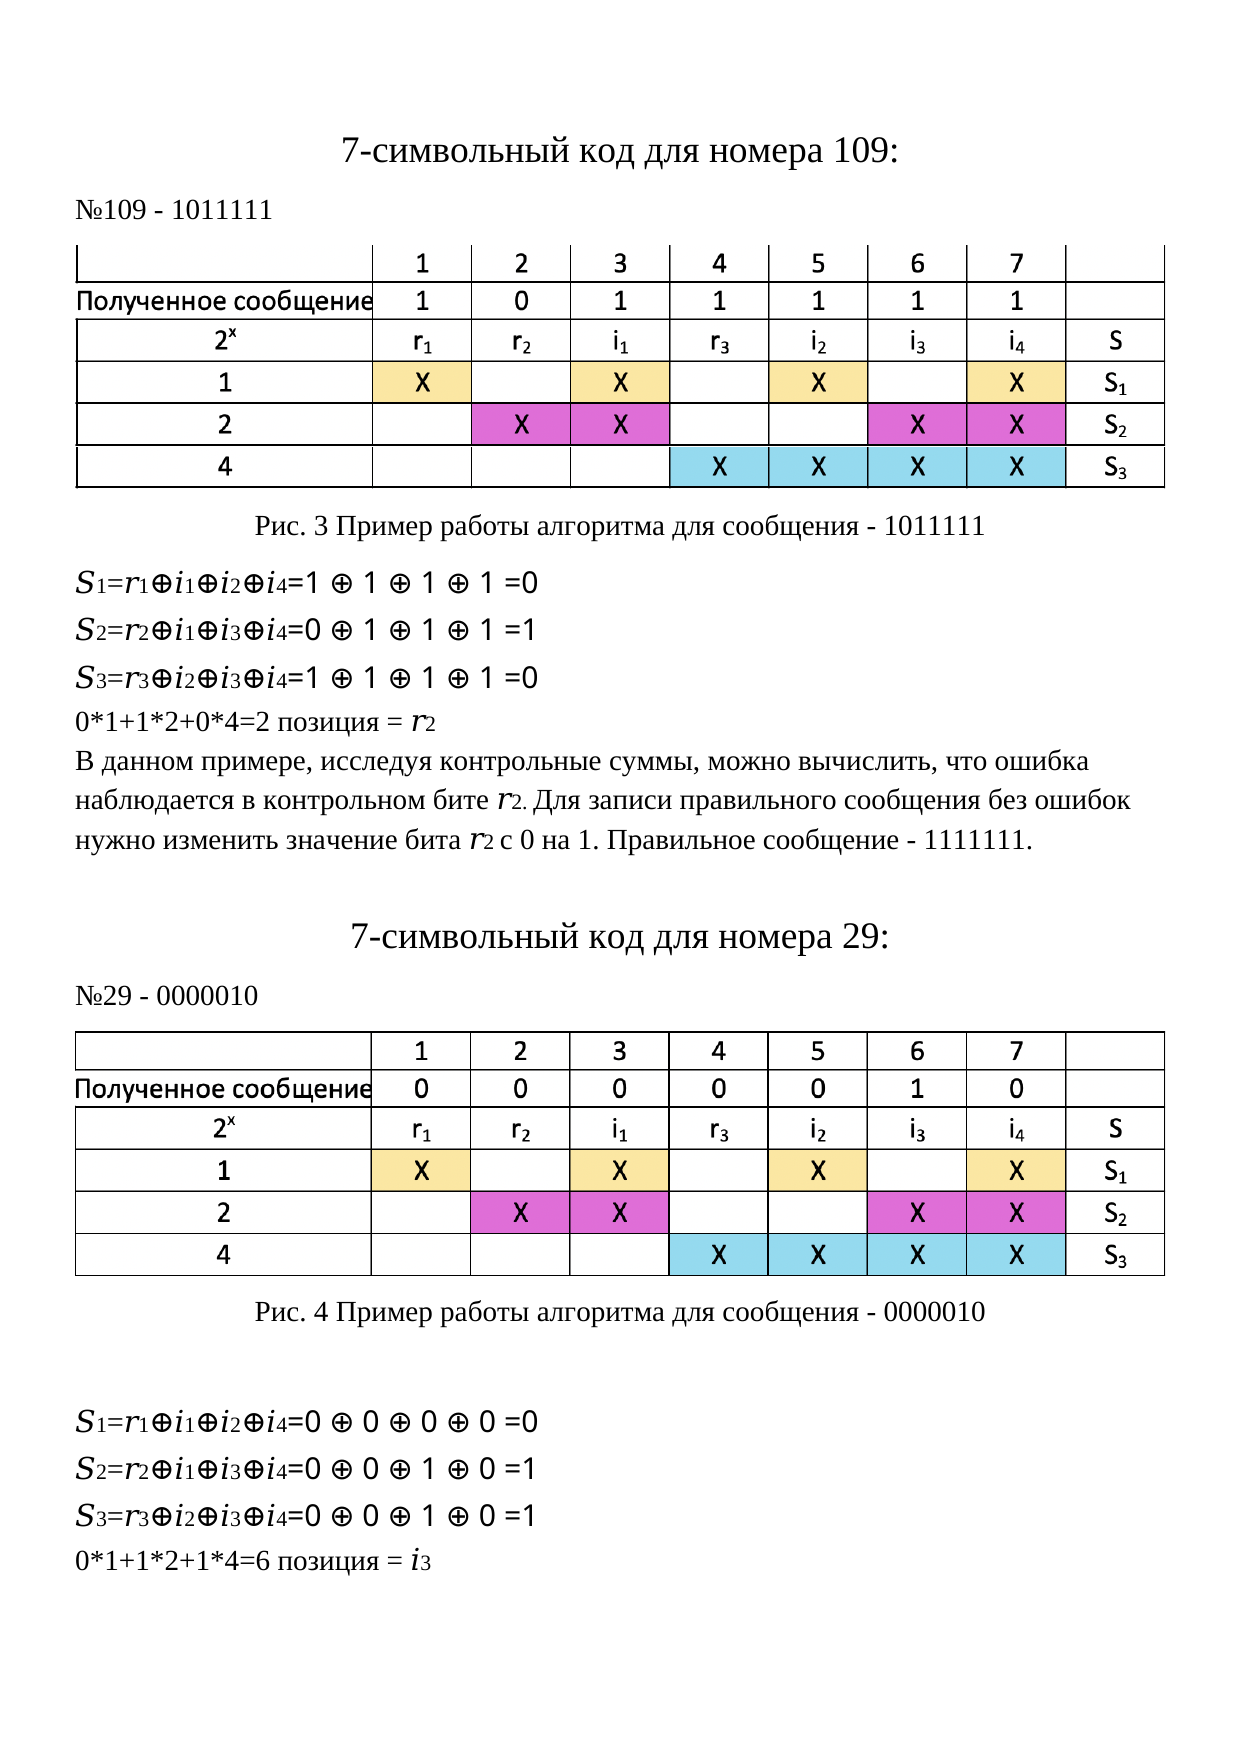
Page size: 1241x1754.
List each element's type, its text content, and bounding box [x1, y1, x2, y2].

text №29 - 0000010 [75, 978, 1165, 1012]
text №109 - 1011111 [75, 192, 1165, 226]
picture [75, 245, 1166, 489]
text 0*1+1*2+1*4=6 позиция = 𝑖3 [75, 1542, 1165, 1577]
text 0*1+1*2+0*4=2 позиция = 𝑟2 [75, 703, 1165, 738]
text В данном примере, исследуя контрольные суммы, можно вычислить, что ошибка наблюдается в контрольном бите 𝑟2. Для записи правильного сообщения без ошибок нужно изменить значение бита 𝑟2 с 0 на 1. Правильное сообщение - 1111111. [75, 743, 1165, 856]
picture [75, 1031, 1166, 1276]
text 𝑆2=𝑟2⊕𝑖1⊕𝑖3⊕𝑖4=0 ⊕ 1 ⊕ 1 ⊕ 1 =1 [75, 608, 1165, 649]
text 𝑆1=𝑟1⊕𝑖1⊕𝑖2⊕𝑖4=0 ⊕ 0 ⊕ 0 ⊕ 0 =0 [75, 1400, 1165, 1441]
text 𝑆3=𝑟3⊕𝑖2⊕𝑖3⊕𝑖4=1 ⊕ 1 ⊕ 1 ⊕ 1 =0 [75, 656, 1165, 697]
text 𝑆1=𝑟1⊕𝑖1⊕𝑖2⊕𝑖4=1 ⊕ 1 ⊕ 1 ⊕ 1 =0 [75, 561, 1165, 602]
text Рис. 3 Пример работы алгоритма для сообщения - 1011111 [75, 508, 1165, 542]
subtitle 7-символьный код для номера 29: [75, 914, 1165, 957]
text 𝑆3=𝑟3⊕𝑖2⊕𝑖3⊕𝑖4=0 ⊕ 0 ⊕ 1 ⊕ 0 =1 [75, 1494, 1165, 1536]
text 𝑆2=𝑟2⊕𝑖1⊕𝑖3⊕𝑖4=0 ⊕ 0 ⊕ 1 ⊕ 0 =1 [75, 1447, 1165, 1488]
subtitle 7-символьный код для номера 109: [75, 128, 1165, 171]
text Рис. 4 Пример работы алгоритма для сообщения - 0000010 [75, 1294, 1165, 1328]
